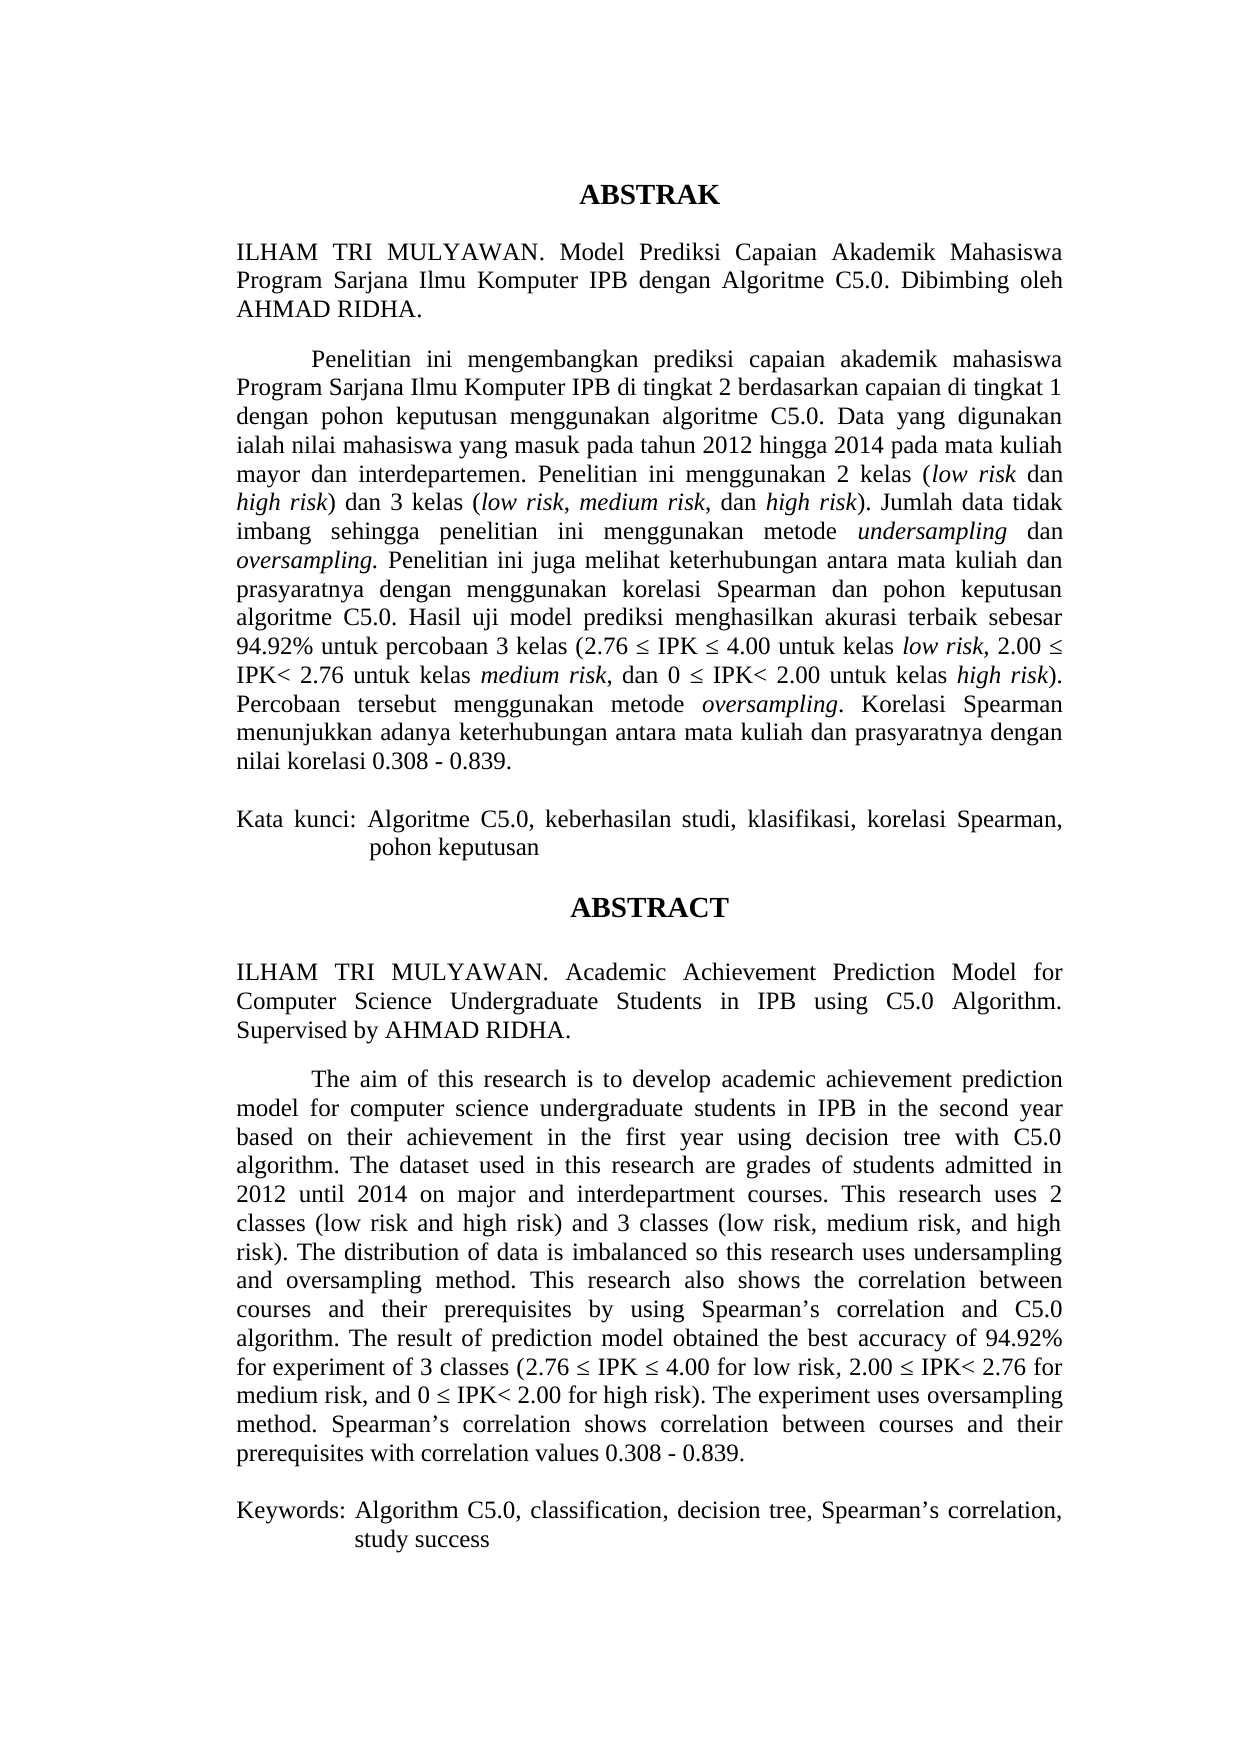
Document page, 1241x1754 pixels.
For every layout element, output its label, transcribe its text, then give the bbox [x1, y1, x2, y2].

text Keywords: Algorithm C5.0, classification, decision tree, Spearman’s correlation, study success [236, 1496, 1063, 1553]
text ILHAM TRI MULYAWAN. Academic Achievement Prediction Model for Computer Science Undergraduate Students in IPB using C5.0 Algorithm. Supervised by AHMAD RIDHA. [236, 957, 1063, 1043]
text ABSTRACT [236, 890, 1063, 923]
text ILHAM TRI MULYAWAN. Model Prediksi Capaian Akademik Mahasiswa Program Sarjana Ilmu Komputer IPB dengan Algoritme C5.0. Dibimbing oleh AHMAD RIDHA. [236, 237, 1063, 323]
text Kata kunci: Algoritme C5.0, keberhasilan studi, klasifikasi, korelasi Spearman, pohon keputusan [236, 804, 1063, 861]
text Penelitian ini mengembangkan prediksi capaian akademik mahasiswa Program Sarjana Ilmu Komputer IPB di tingkat 2 berdasarkan capaian di tingkat 1 dengan pohon keputusan menggunakan algoritme C5.0. Data yang digunakan ialah nilai mahasiswa yang masuk pada tahun 2012 hingga 2014 pada mata kuliah mayor dan interdepartemen. Penelitian ini menggunakan 2 kelas (low risk dan high risk) dan 3 kelas (low risk, medium risk, dan high risk). Jumlah data tidak imbang sehingga penelitian ini menggunakan metode undersampling dan oversampling. Penelitian ini juga melihat keterhubungan antara mata kuliah dan prasyaratnya dengan menggunakan korelasi Spearman dan pohon keputusan algoritme C5.0. Hasil uji model prediksi menghasilkan akurasi terbaik sebesar 94.92% untuk percobaan 3 kelas (2.76 ≤ IPK ≤ 4.00 untuk kelas low risk, 2.00 ≤ IPK< 2.76 untuk kelas medium risk, dan 0 ≤ IPK< 2.00 untuk kelas high risk). Percobaan tersebut menggunakan metode oversampling. Korelasi Spearman menunjukkan adanya keterhubungan antara mata kuliah dan prasyaratnya dengan nilai korelasi 0.308 - 0.839. [236, 344, 1063, 775]
text The aim of this research is to develop academic achievement prediction model for computer science undergraduate students in IPB in the second year based on their achievement in the first year using decision tree with C5.0 algorithm. The dataset used in this research are grades of students admitted in 2012 until 2014 on major and interdepartment courses. This research uses 2 classes (low risk and high risk) and 3 classes (low risk, medium risk, and high risk). The distribution of data is imbalanced so this research uses undersampling and oversampling method. This research also shows the correlation between courses and their prerequisites by using Spearman’s correlation and C5.0 algorithm. The result of prediction model obtained the best accuracy of 94.92% for experiment of 3 classes (2.76 ≤ IPK ≤ 4.00 for low risk, 2.00 ≤ IPK< 2.76 for medium risk, and 0 ≤ IPK< 2.00 for high risk). The experiment uses oversampling method. Spearman’s correlation shows correlation between courses and their prerequisites with correlation values 0.308 - 0.839. [236, 1064, 1063, 1467]
text ABSTRAK [236, 177, 1063, 211]
